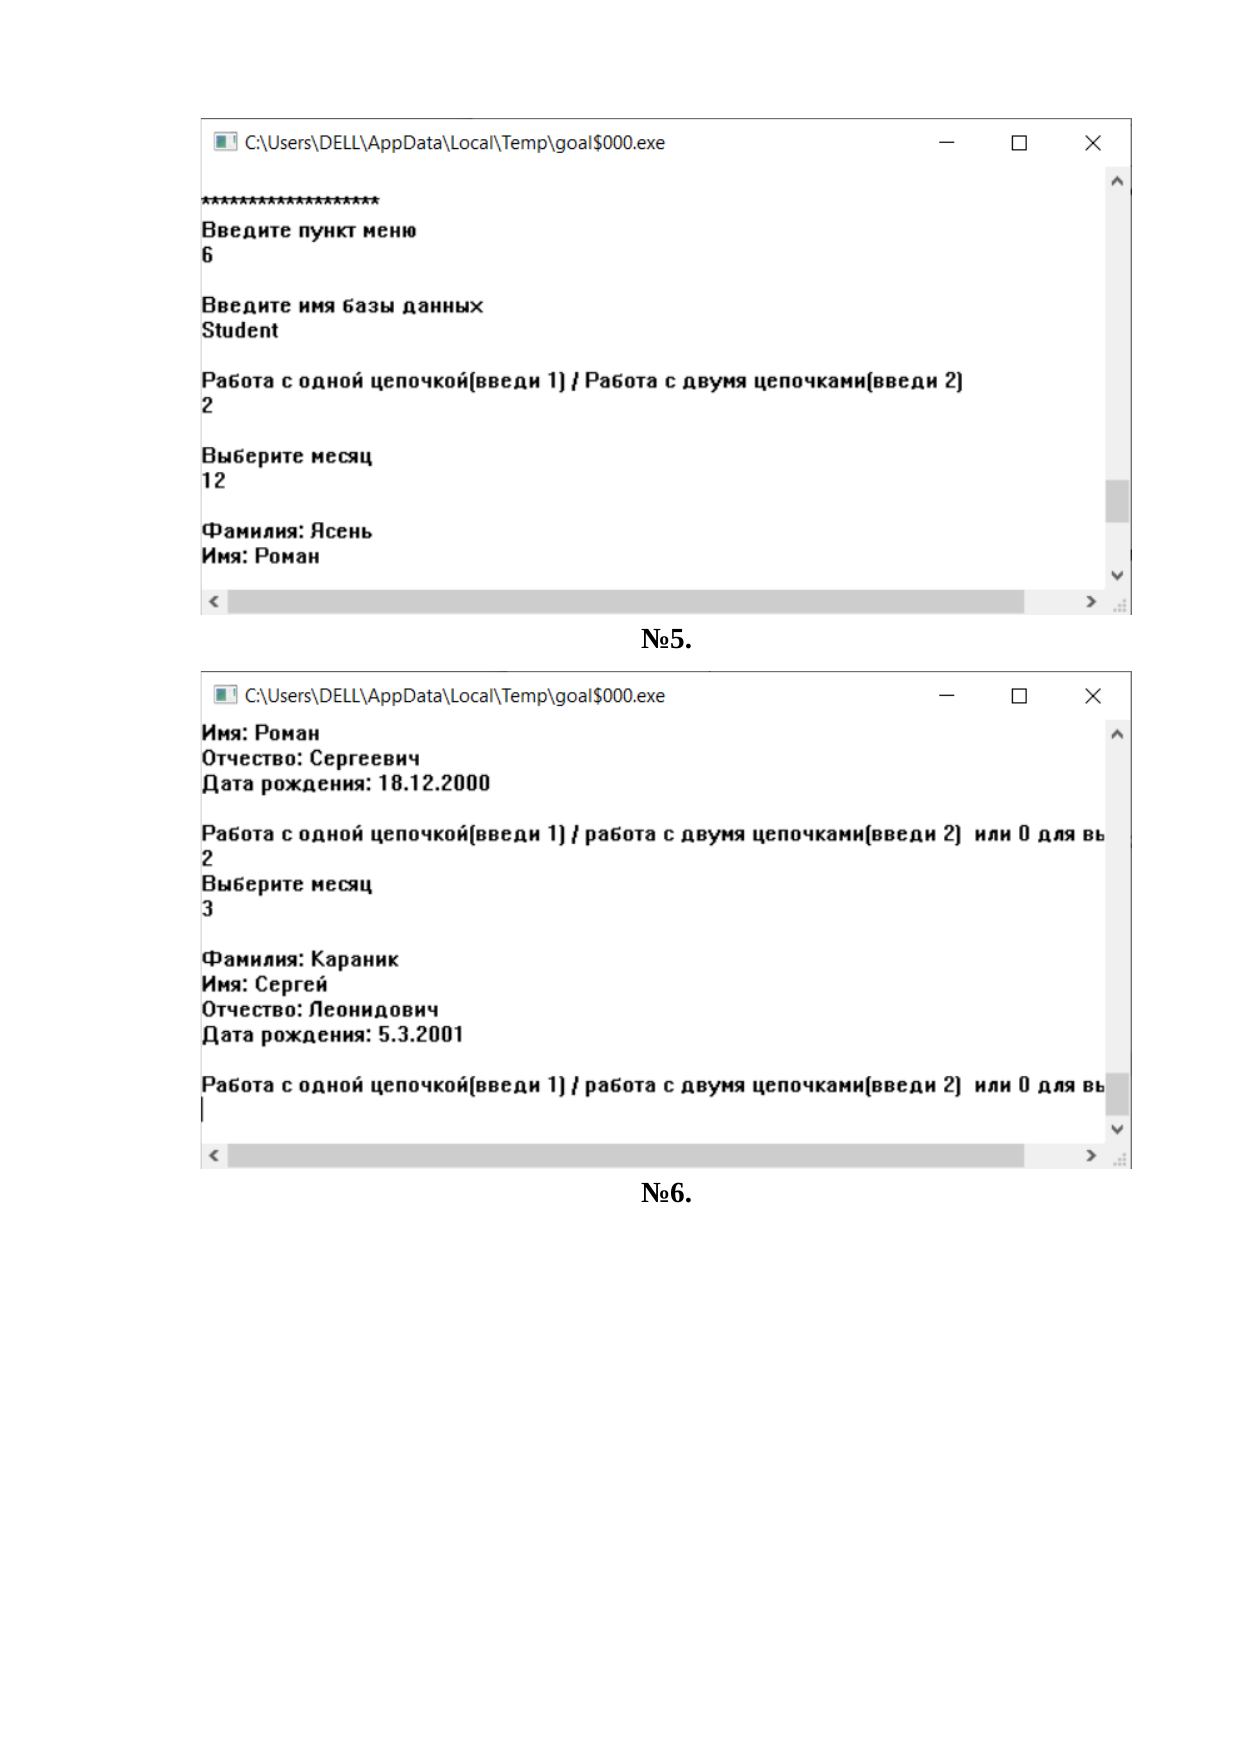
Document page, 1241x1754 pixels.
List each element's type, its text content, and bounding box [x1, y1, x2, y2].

text №6. [177, 1175, 1155, 1209]
picture [200, 671, 1132, 1169]
picture [200, 118, 1132, 615]
text №5. [177, 622, 1155, 655]
